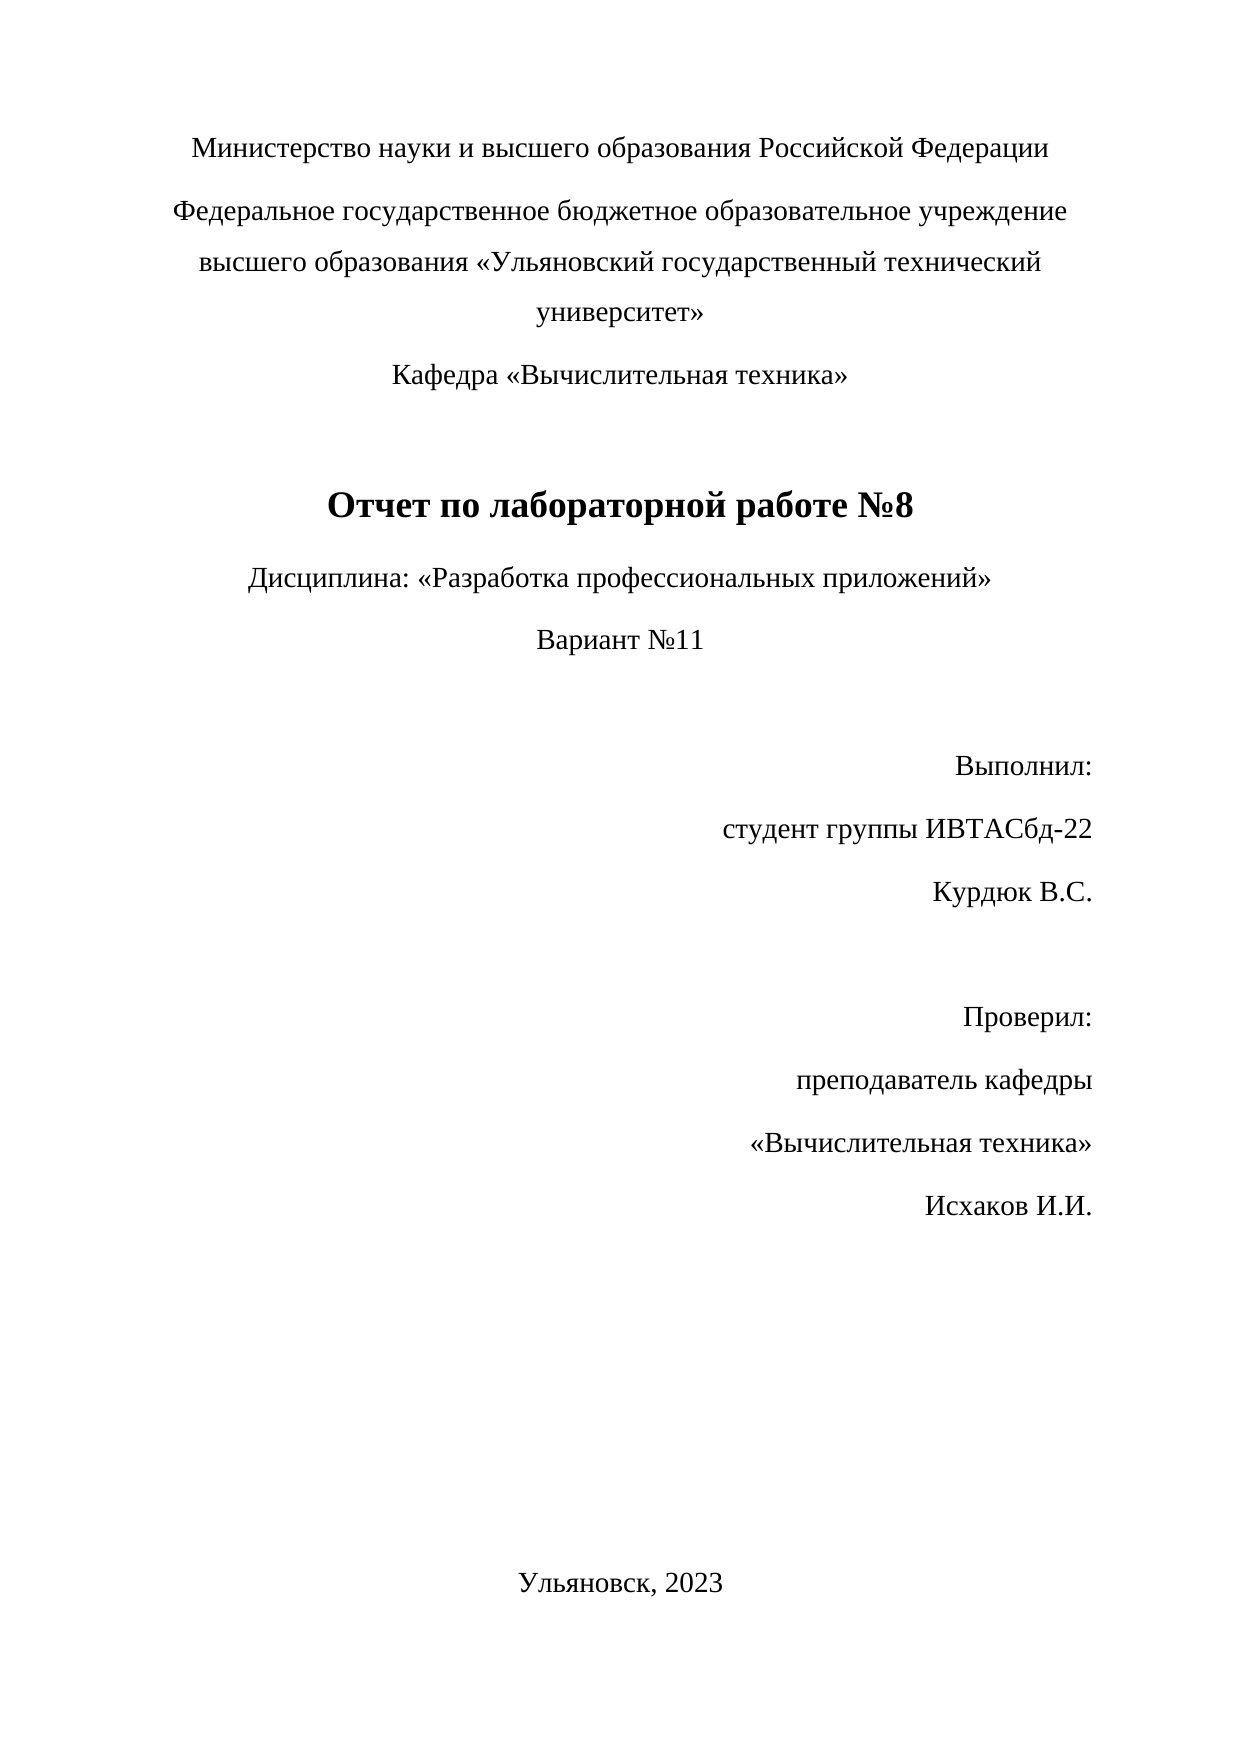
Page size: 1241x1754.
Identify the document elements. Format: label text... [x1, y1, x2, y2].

text Исхаков И.И. [148, 1188, 1092, 1221]
text Министерство науки и высшего образования Российской Федерации [148, 131, 1092, 164]
text Выполнил: [148, 748, 1092, 782]
text Отчет по лабораторной работе №8 [148, 482, 1092, 526]
text «Вычислительная техника» [148, 1125, 1092, 1158]
text Кафедра «Вычислительная техника» [148, 357, 1092, 390]
text Проверил: [148, 999, 1092, 1033]
text Ульяновск, 2023 [148, 1565, 1092, 1598]
text Вариант №11 [148, 622, 1092, 656]
text Курдюк В.С. [148, 874, 1092, 907]
text студент группы ИВТАСбд-22 [148, 811, 1092, 844]
text Федеральное государственное бюджетное образовательное учреждение высшего образования «Ульяновский государственный технический университет» [148, 193, 1092, 328]
text преподаватель кафедры [148, 1062, 1092, 1096]
text Дисциплина: «Разработка профессиональных приложений» [148, 560, 1092, 593]
